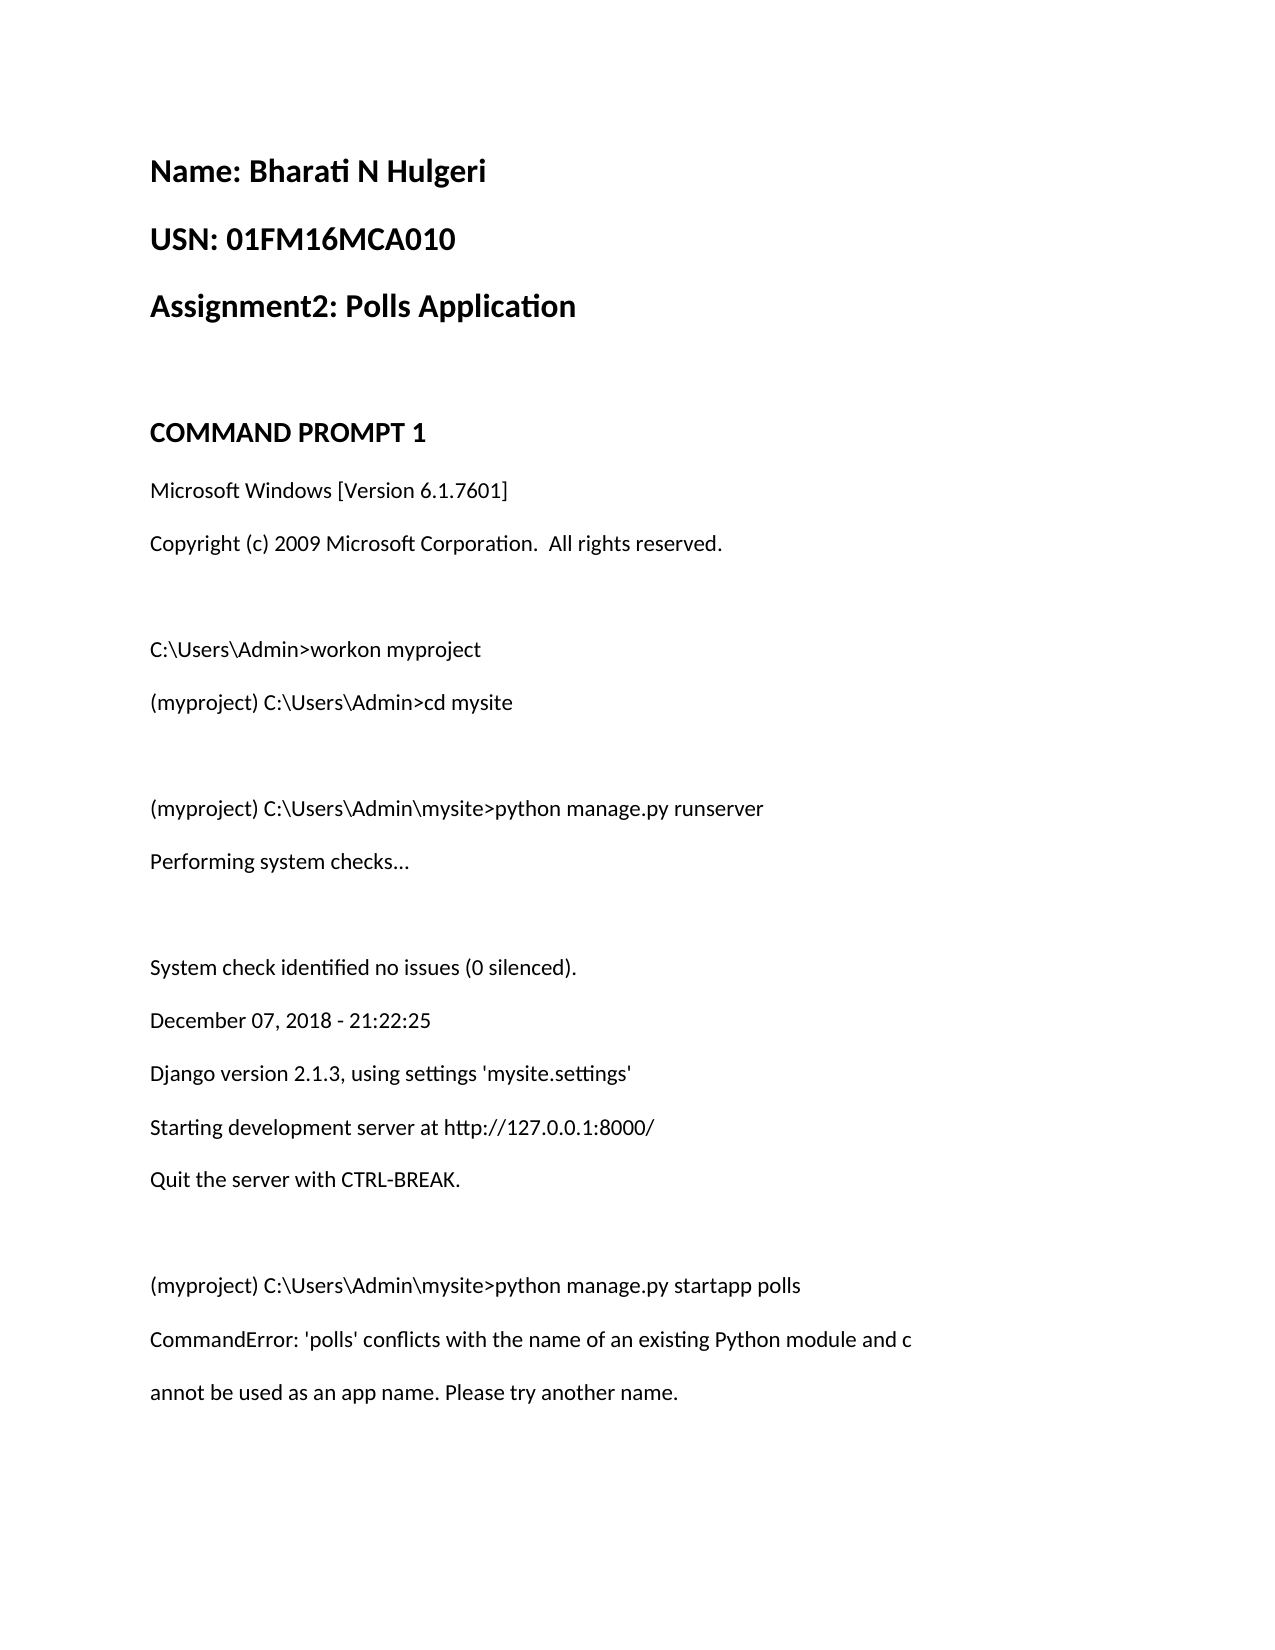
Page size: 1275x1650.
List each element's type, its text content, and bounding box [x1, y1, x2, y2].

text Django version 2.1.3, using settings 'mysite.settings' [150, 1059, 1125, 1088]
text December 07, 2018 - 21:22:25 [150, 1007, 1125, 1034]
text CommandError: 'polls' conflicts with the name of an existing Python module and c [150, 1325, 1125, 1353]
text Name: Bharati N Hulgeri [150, 150, 1125, 191]
text (myproject) C:\Users\Admin\mysite>python manage.py runserver [150, 794, 1125, 822]
text (myproject) C:\Users\Admin\mysite>python manage.py startapp polls [150, 1272, 1125, 1300]
text Starting development server at http://127.0.0.1:8000/ [150, 1113, 1125, 1141]
text annot be used as an app name. Please try another name. [150, 1378, 1125, 1406]
text Copyright (c) 2009 Microsoft Corporation. All rights reserved. [150, 529, 1125, 557]
text Quit the server with CTRL-BREAK. [150, 1166, 1125, 1194]
text System check identified no issues (0 silenced). [150, 953, 1125, 982]
text C:\Users\Admin>workon myproject [150, 635, 1125, 663]
text Assignment2: Polls Application [150, 285, 1125, 326]
text (myproject) C:\Users\Admin>cd mysite [150, 688, 1125, 716]
text Performing system checks... [150, 847, 1125, 876]
text Microsoft Windows [Version 6.1.7601] [150, 476, 1125, 504]
text USN: 01FM16MCA010 [150, 218, 1125, 258]
text COMMAND PROMPT 1 [150, 414, 1125, 450]
